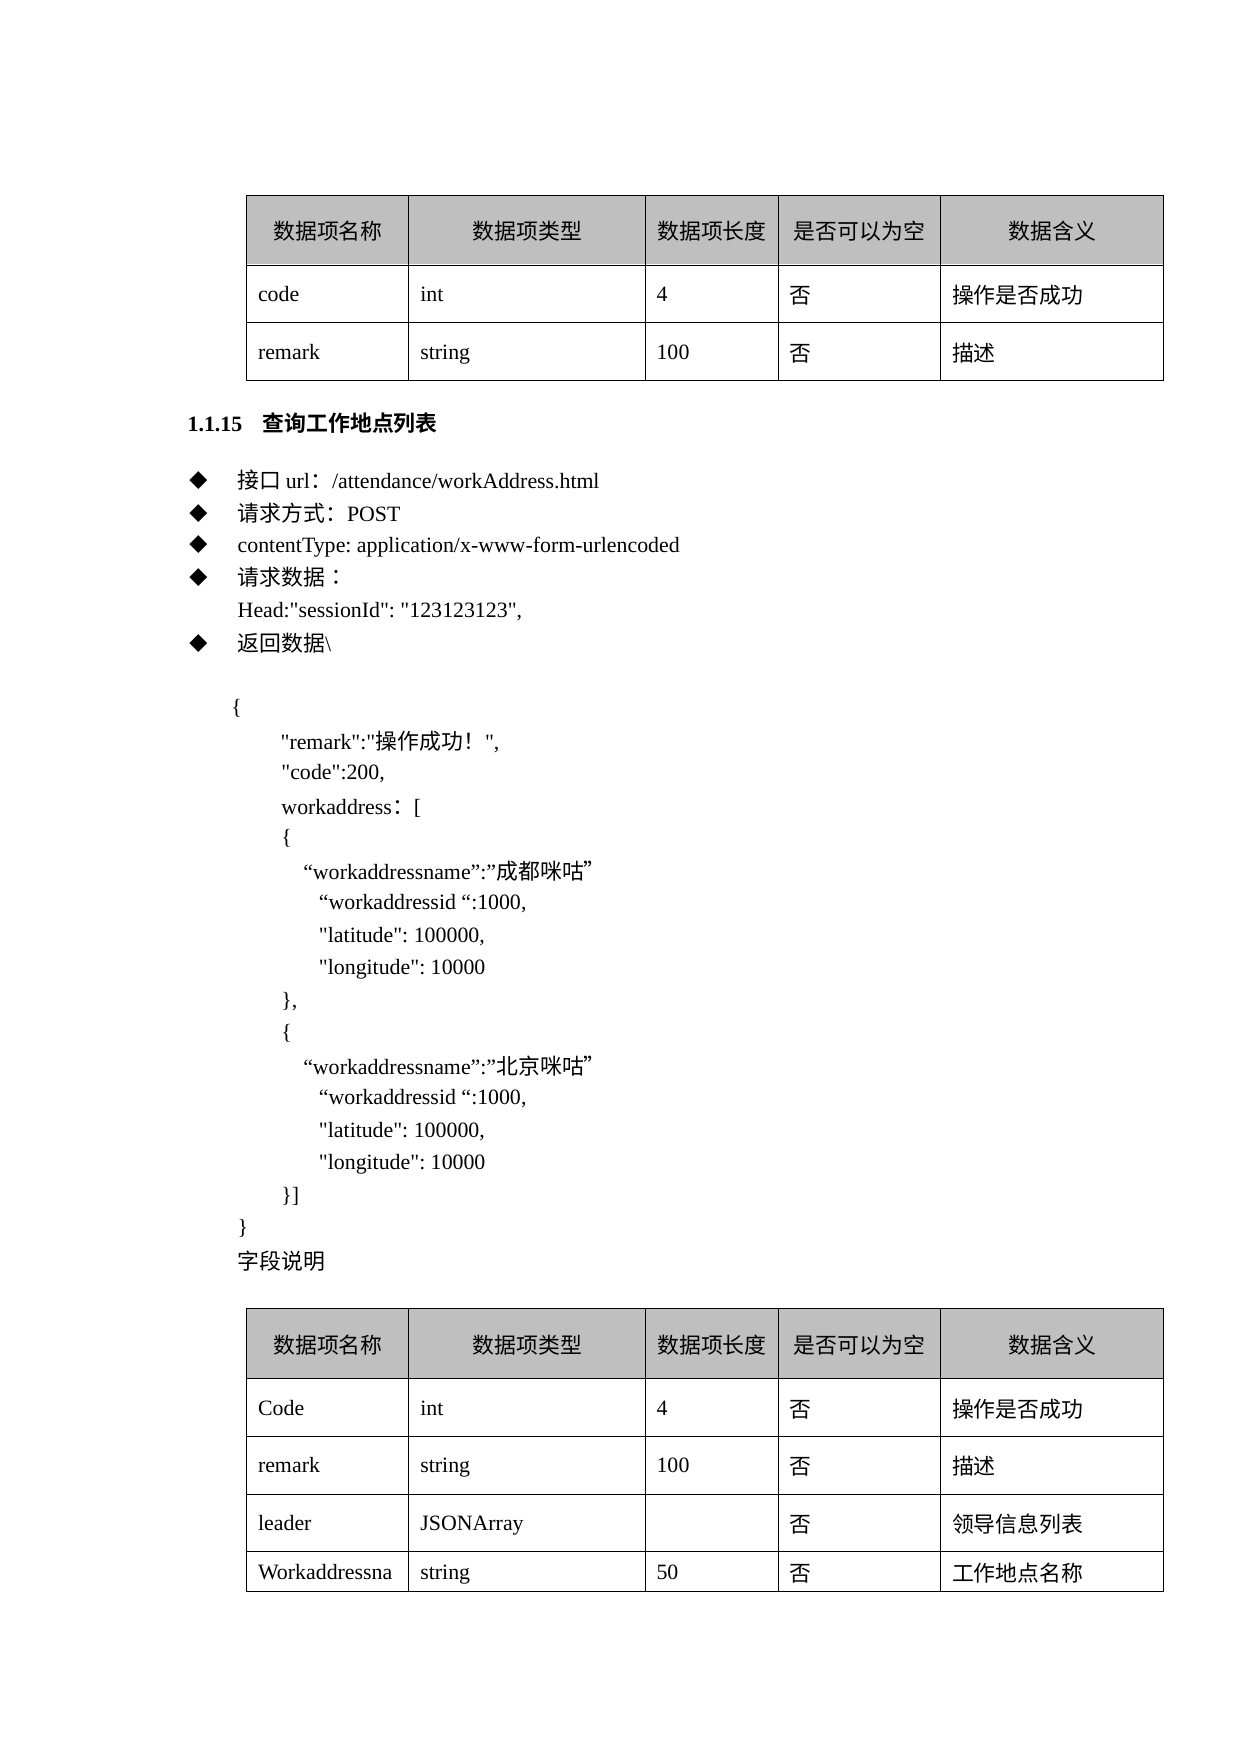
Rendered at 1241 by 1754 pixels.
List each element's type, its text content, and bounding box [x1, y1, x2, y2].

table_header 数据项类型 [409, 1309, 645, 1378]
table_cell string [409, 1437, 645, 1493]
table_cell 4 [646, 266, 778, 322]
table_cell Code [247, 1379, 408, 1436]
list 返回数据\ [187, 626, 1053, 658]
table_cell [646, 1495, 778, 1551]
list 请求方式：POST [187, 496, 1053, 528]
list { [187, 691, 1053, 723]
table_cell 操作是否成功 [941, 1379, 1163, 1436]
list “workaddressname”:”北京咪咕” [237, 1048, 1053, 1081]
table_cell code [247, 266, 408, 322]
table_cell 领导信息列表 [941, 1495, 1163, 1551]
list "longitude": 10000 [194, 1146, 1053, 1178]
list } [237, 1211, 1053, 1243]
list workaddress：[ [237, 788, 1053, 821]
table_cell 否 [779, 266, 940, 322]
list "remark":"操作成功！", [237, 723, 1053, 756]
table_cell 否 [779, 1379, 940, 1436]
table_header 数据项名称 [247, 196, 408, 264]
table_cell string [409, 323, 645, 380]
table_cell 描述 [941, 323, 1163, 380]
table_header 是否可以为空 [779, 196, 940, 264]
list Head:"sessionId": "123123123", [237, 593, 1053, 626]
table_cell 50 [646, 1552, 778, 1591]
table_cell remark [247, 1437, 408, 1493]
table_cell 100 [646, 1437, 778, 1493]
list { [237, 821, 1053, 853]
list “workaddressname”:”成都咪咕” [237, 853, 1053, 886]
table_header 数据项长度 [646, 196, 778, 264]
table_cell Workaddressname [247, 1552, 408, 1591]
list "longitude": 10000 [194, 951, 1053, 983]
table_cell 否 [779, 323, 940, 380]
table_cell string [409, 1552, 645, 1591]
list { [237, 1016, 1053, 1048]
table_cell int [409, 266, 645, 322]
list }] [237, 1178, 1053, 1211]
table_cell leader [247, 1495, 408, 1551]
table_cell remark [247, 323, 408, 380]
table_header 数据项名称 [247, 1309, 408, 1378]
table_header 数据项长度 [646, 1309, 778, 1378]
list "code":200, [237, 756, 1053, 788]
table_header 数据含义 [941, 1309, 1163, 1378]
list "latitude": 100000, [194, 1113, 1053, 1146]
list 字段说明 [237, 1243, 1053, 1276]
list “workaddressid “:1000, [275, 886, 1053, 918]
list "latitude": 100000, [194, 918, 1053, 951]
list 请求数据： [187, 561, 1053, 593]
list }, [237, 983, 1053, 1016]
table_header 数据含义 [941, 196, 1163, 264]
table_cell 否 [779, 1437, 940, 1493]
table_cell 否 [779, 1552, 940, 1591]
table_header 是否可以为空 [779, 1309, 940, 1378]
list contentType: application/x-www-form-urlencoded [187, 528, 1053, 561]
table_cell int [409, 1379, 645, 1436]
table_cell 操作是否成功 [941, 266, 1163, 322]
list 接口url：/attendance/workAddress.html [187, 463, 1053, 496]
table_cell 100 [646, 323, 778, 380]
table_header 数据项类型 [409, 196, 645, 264]
table_cell 否 [779, 1495, 940, 1551]
subtitle 查询工作地点列表 [187, 406, 1053, 438]
table_cell 工作地点名称 [941, 1552, 1163, 1591]
list “workaddressid “:1000, [275, 1081, 1053, 1113]
table_cell JSONArray [409, 1495, 645, 1551]
table_cell 4 [646, 1379, 778, 1436]
table_cell 描述 [941, 1437, 1163, 1493]
